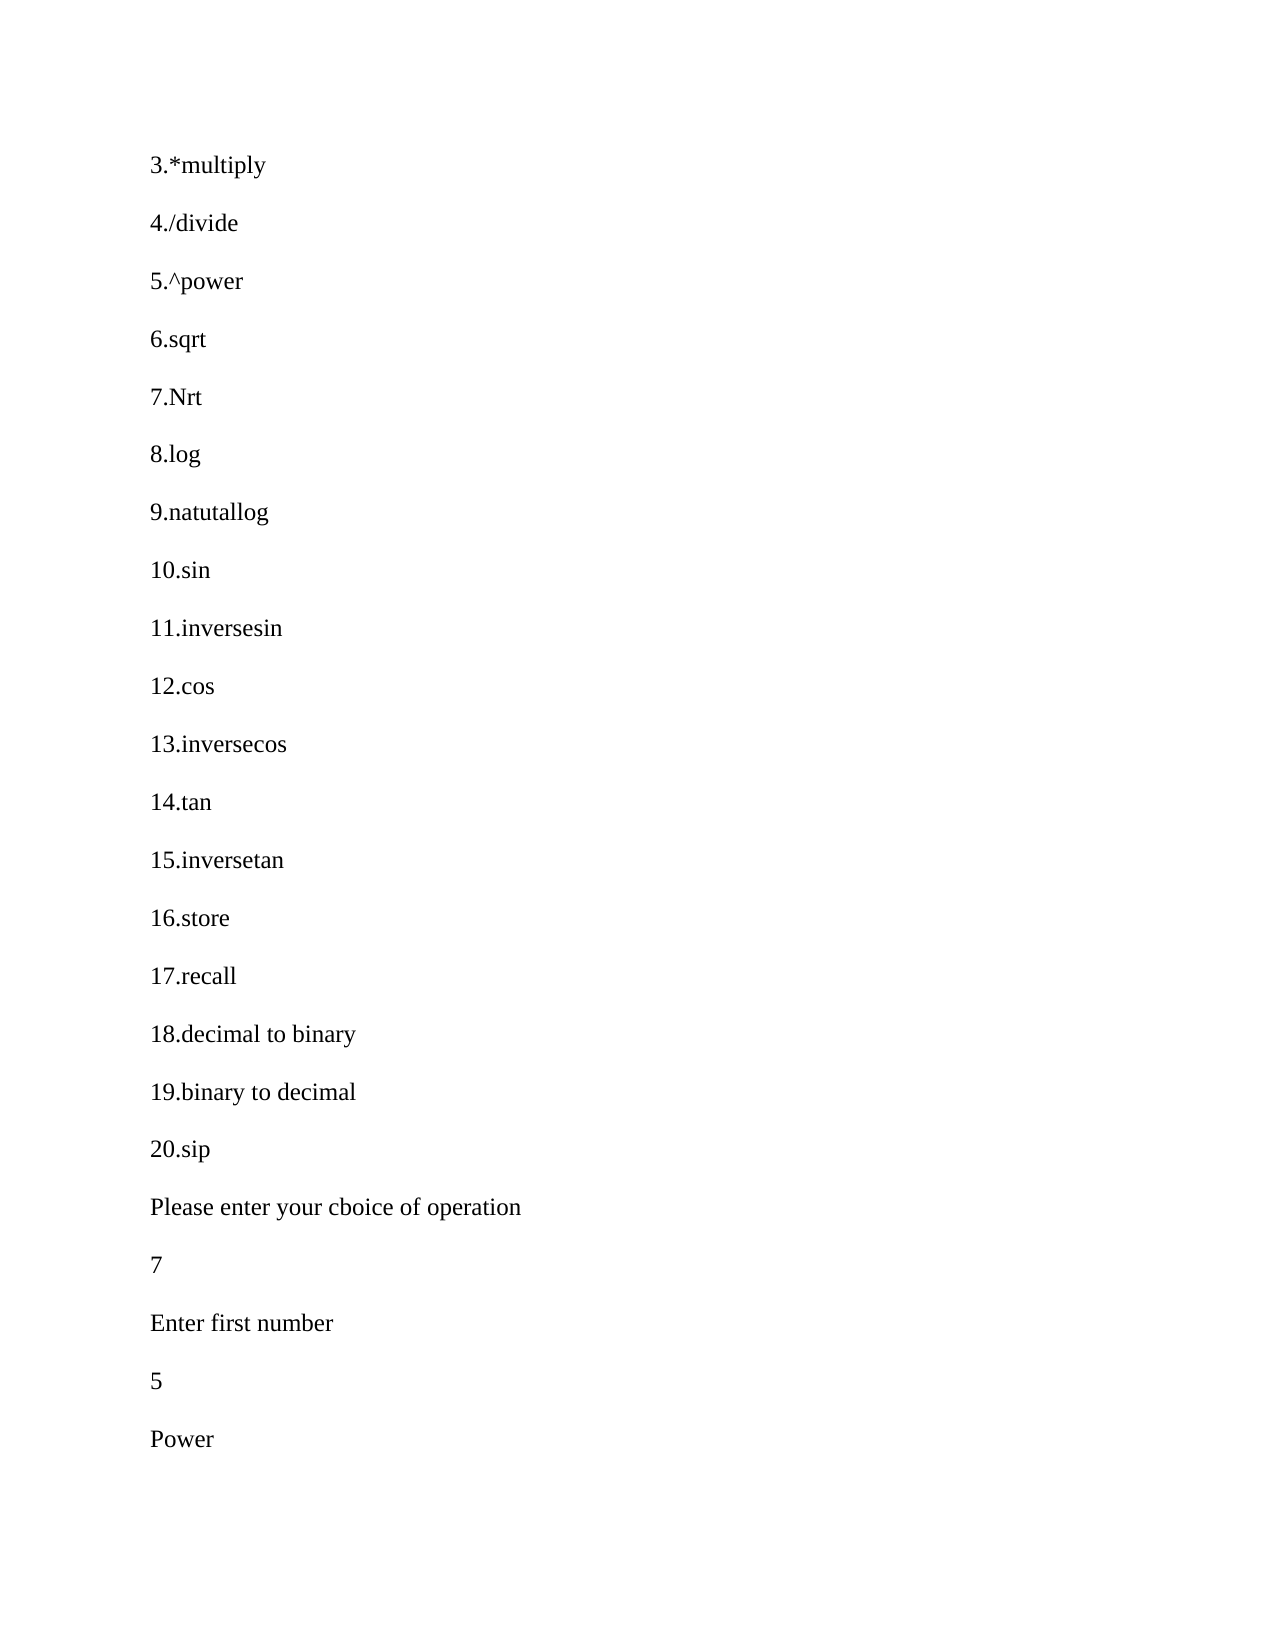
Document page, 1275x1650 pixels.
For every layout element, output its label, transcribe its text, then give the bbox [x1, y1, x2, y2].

text 14.tan [150, 787, 1125, 816]
text 9.natutallog [150, 497, 1125, 526]
text 12.cos [150, 671, 1125, 700]
text 16.store [150, 903, 1125, 932]
text 15.inversetan [150, 845, 1125, 874]
text 3.*multiply [150, 150, 1125, 179]
text 7 [150, 1250, 1125, 1279]
text 10.sin [150, 555, 1125, 584]
text 7.Nrt [150, 382, 1125, 410]
text 17.recall [150, 961, 1125, 989]
text Please enter your cboice of operation [150, 1192, 1125, 1221]
text 11.inversesin [150, 613, 1125, 642]
text Power [150, 1424, 1125, 1453]
text 5 [150, 1366, 1125, 1395]
text 19.binary to decimal [150, 1077, 1125, 1105]
text 8.log [150, 439, 1125, 468]
text 5.^power [150, 266, 1125, 294]
text 4./divide [150, 208, 1125, 237]
text Enter first number [150, 1308, 1125, 1337]
text 6.sqrt [150, 324, 1125, 352]
text 20.sip [150, 1134, 1125, 1163]
text 13.inversecos [150, 729, 1125, 758]
text 18.decimal to binary [150, 1019, 1125, 1047]
